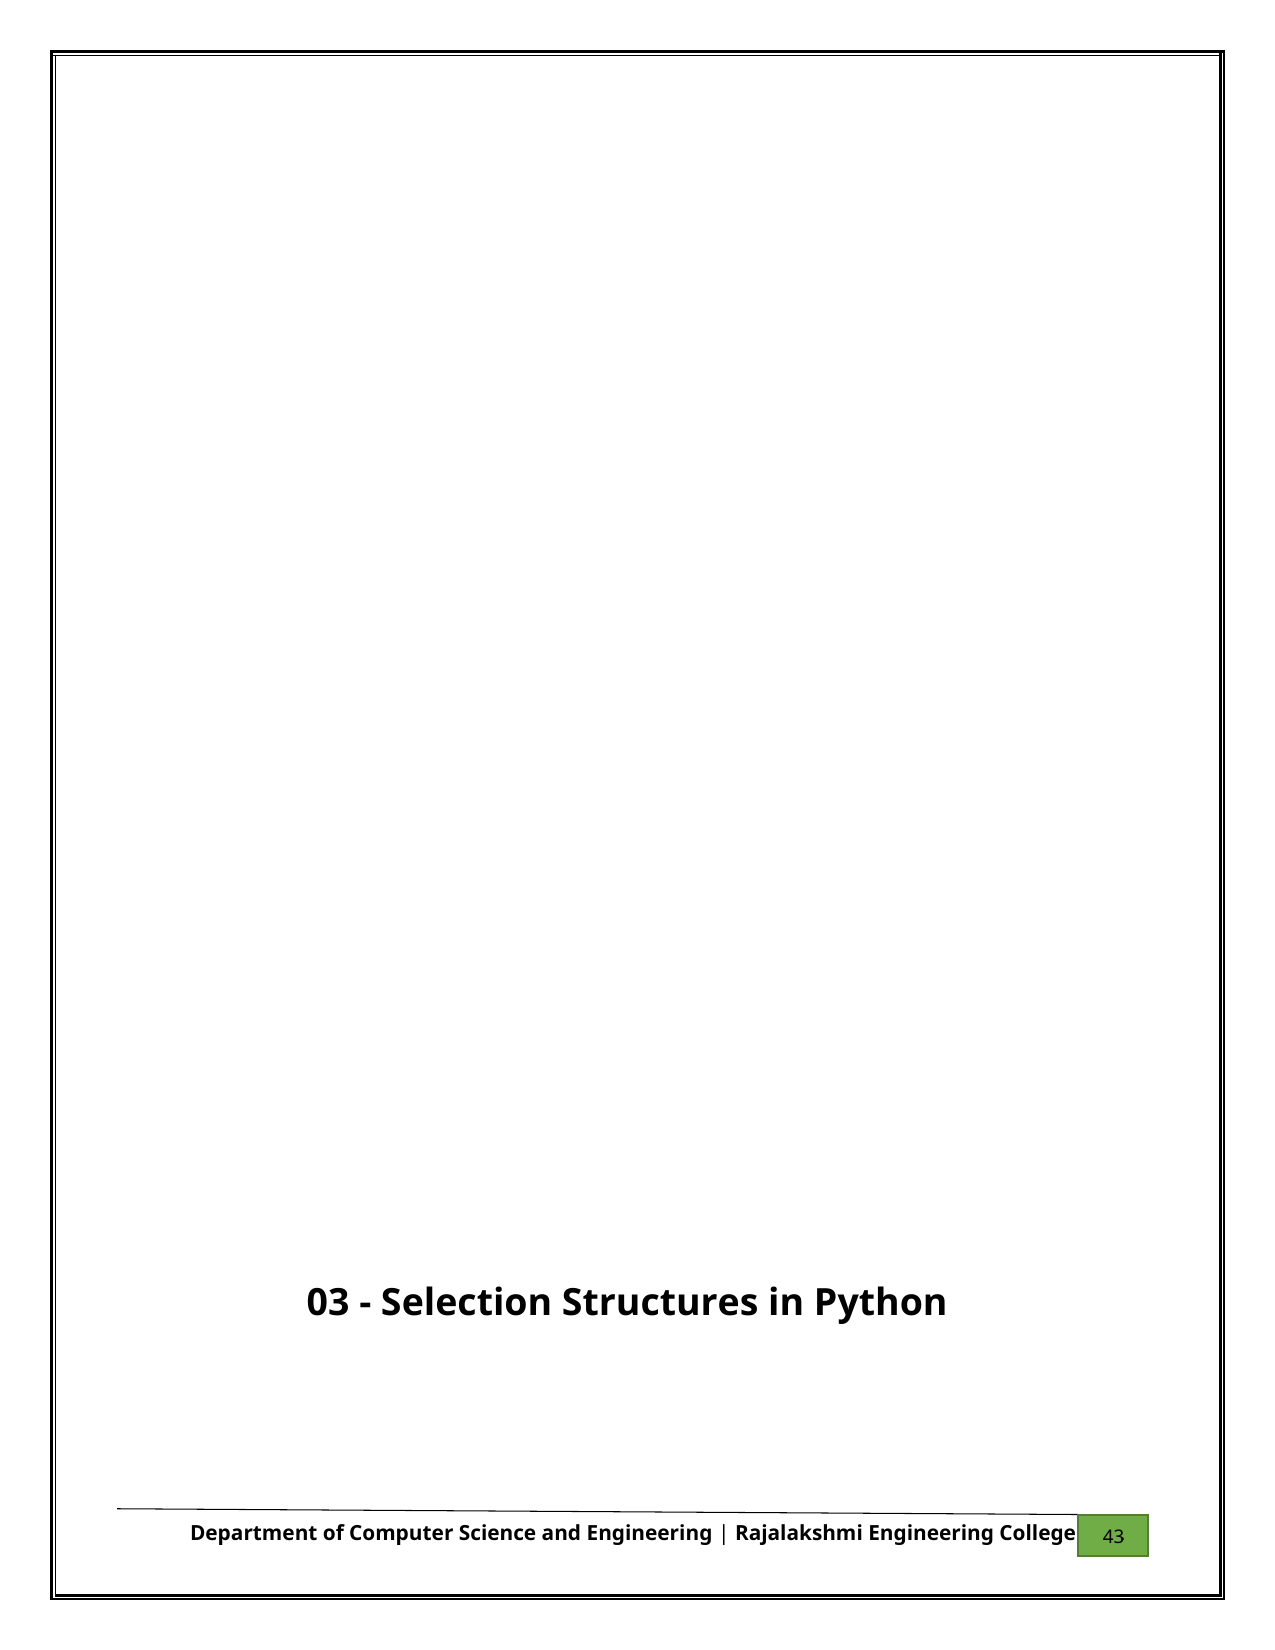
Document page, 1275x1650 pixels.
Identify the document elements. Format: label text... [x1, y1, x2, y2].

subtitle 03 - Selection Structures in Python [225, 1275, 1125, 1326]
